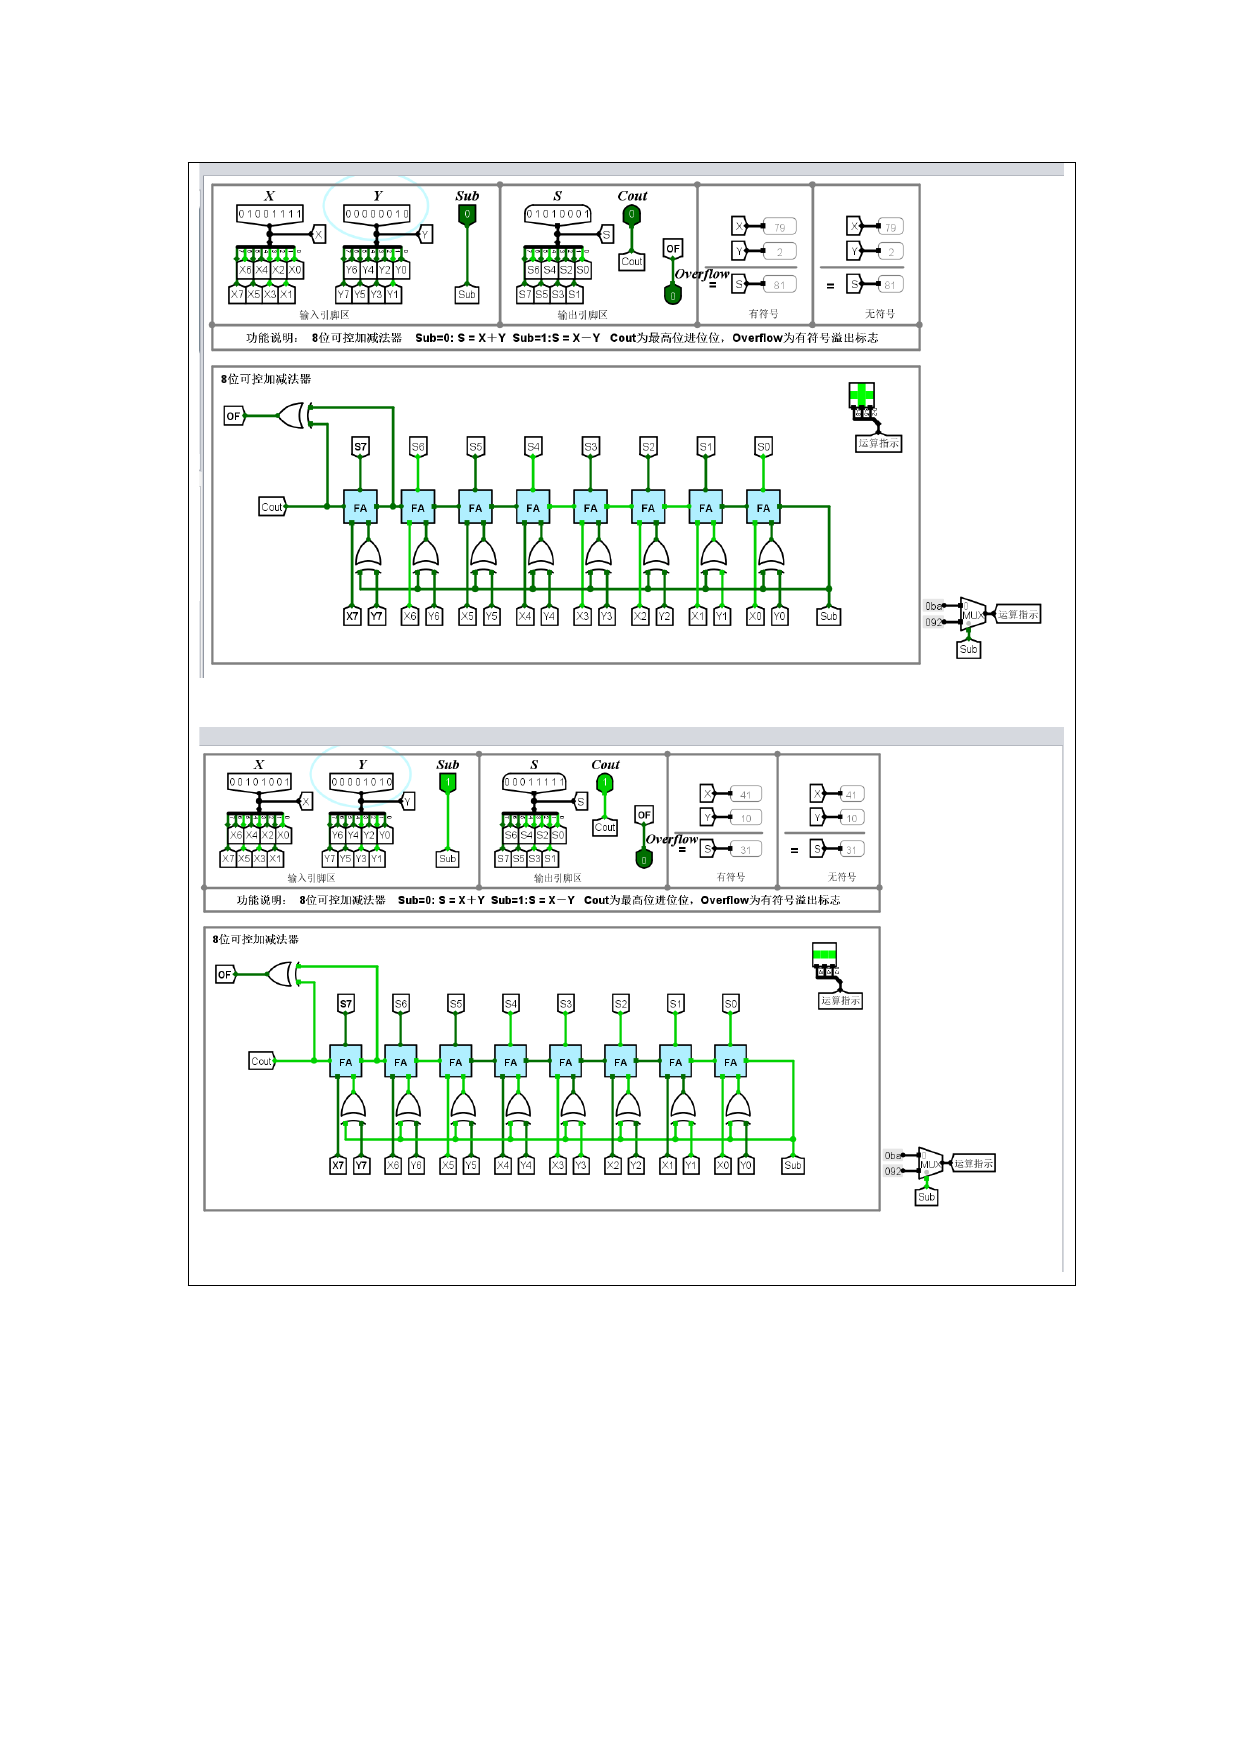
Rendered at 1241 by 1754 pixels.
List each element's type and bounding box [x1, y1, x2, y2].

picture [199, 163, 1064, 678]
table_cell [189, 163, 1075, 1285]
picture [199, 727, 1064, 1272]
